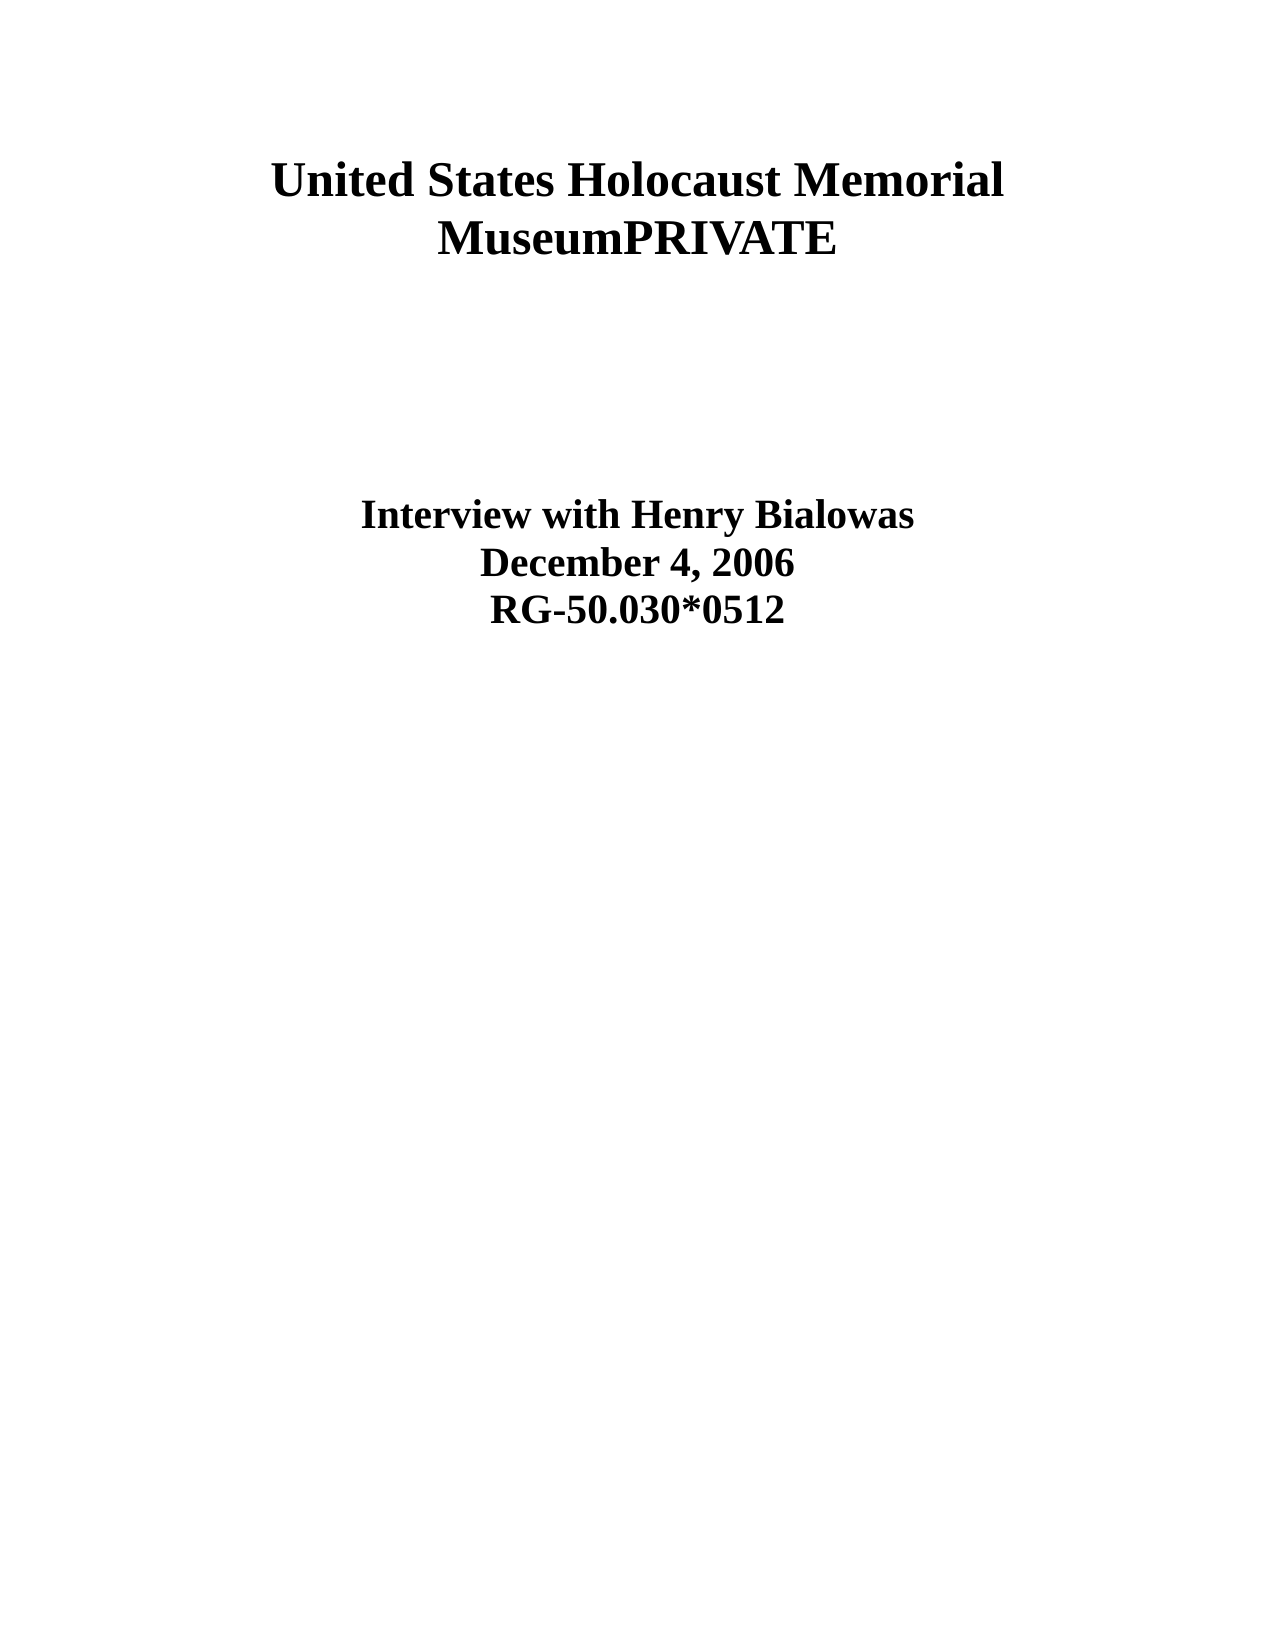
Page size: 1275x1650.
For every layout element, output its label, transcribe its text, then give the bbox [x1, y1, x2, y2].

text United States Holocaust Memorial MuseumPRIVATE [187, 150, 1087, 265]
text Interview with Henry Bialowas [187, 495, 1087, 543]
text RG-50.030*0512 [187, 591, 1087, 639]
text December 4, 2006 [187, 543, 1087, 591]
